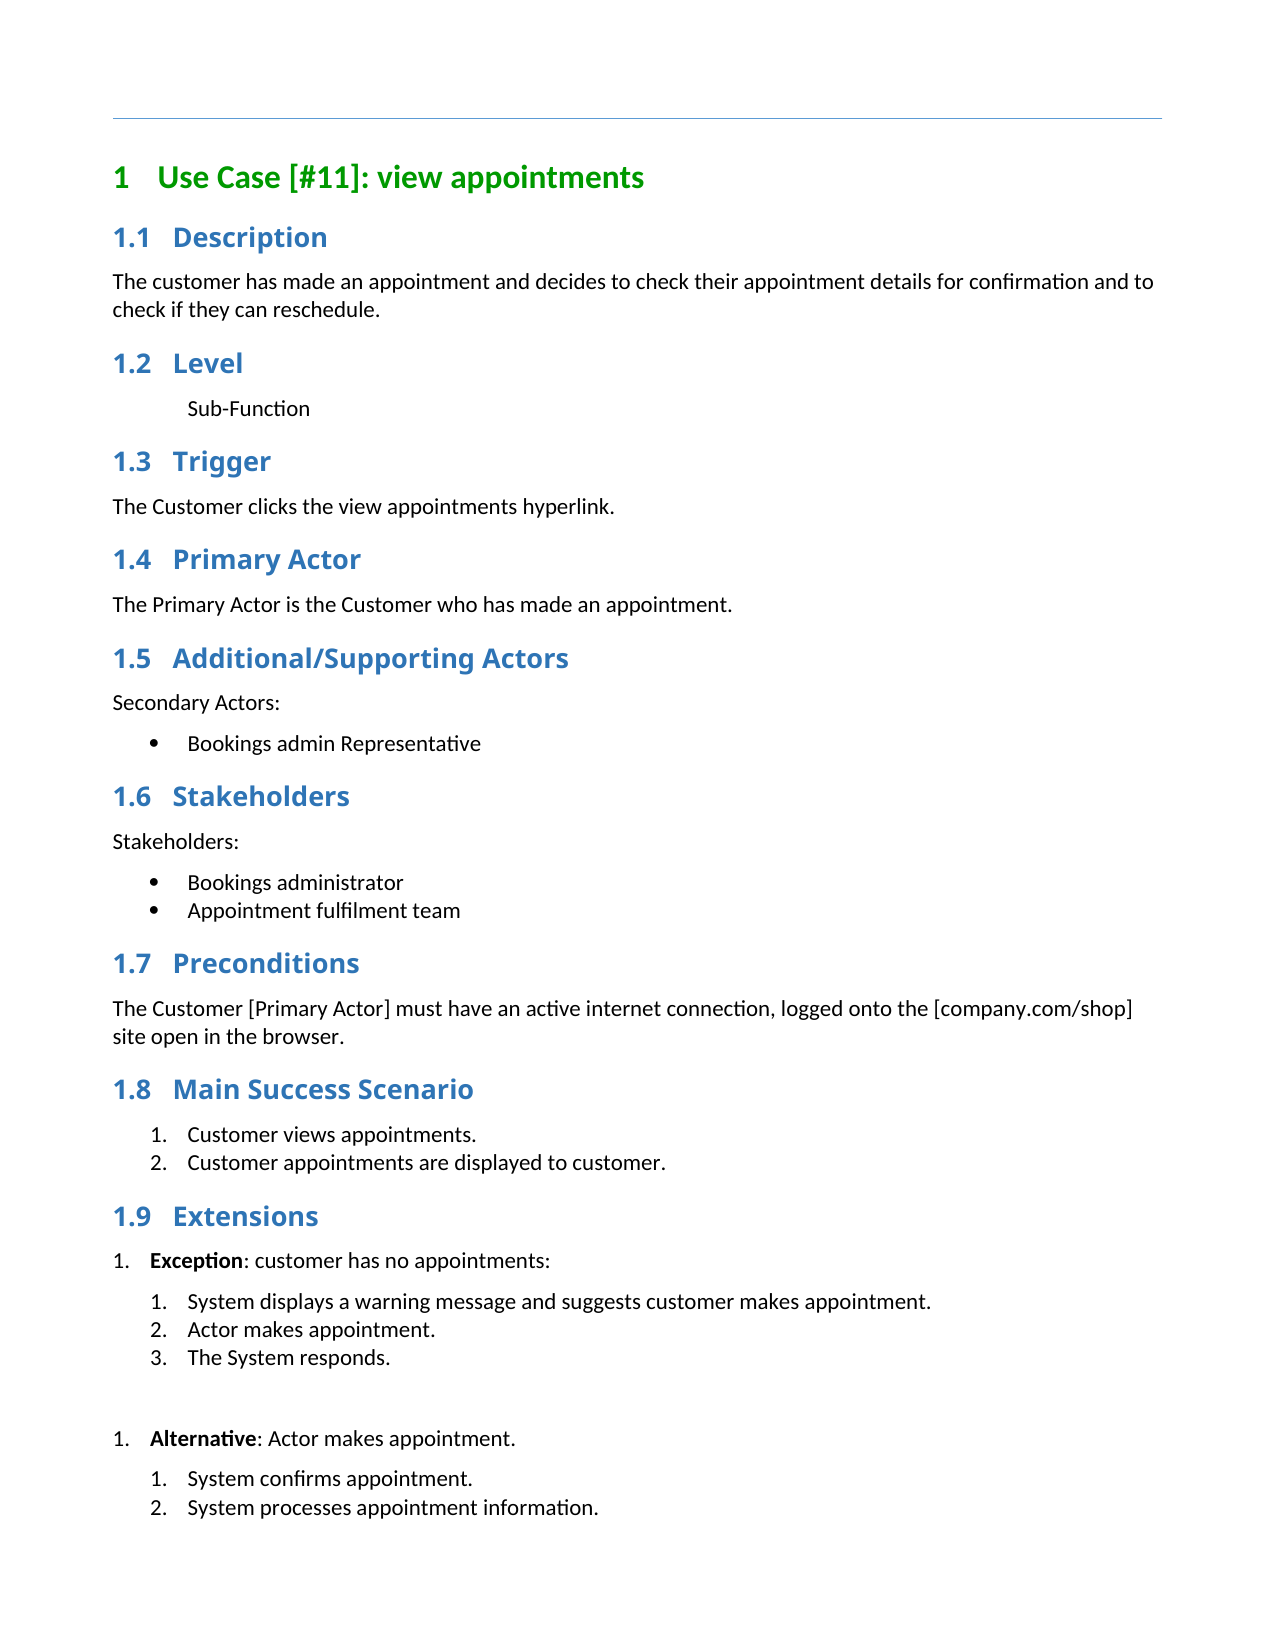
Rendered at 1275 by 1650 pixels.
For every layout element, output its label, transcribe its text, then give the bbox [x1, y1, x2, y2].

text The customer has made an appointment and decides to check their appointment details for confirmation and to check if they can reschedule. [112, 267, 1162, 323]
subtitle Level [112, 344, 1162, 381]
text The Customer clicks the view appointments hyperlink. [112, 492, 1162, 520]
text Stakeholders: [112, 827, 1162, 855]
list Exception: customer has no appointments: [112, 1246, 1162, 1274]
list The System responds. [150, 1343, 1162, 1371]
list Appointment fulfilment team [150, 896, 1162, 924]
list Customer views appointments. [150, 1120, 1162, 1148]
list System processes appointment information. [150, 1493, 1162, 1521]
subtitle Primary Actor [112, 541, 1162, 578]
list System displays a warning message and suggests customer makes appointment. [150, 1287, 1162, 1315]
subtitle Extensions [112, 1197, 1162, 1234]
text The Customer [Primary Actor] must have an active internet connection, logged onto the [company.com/shop] site open in the browser. [112, 994, 1162, 1050]
text The Primary Actor is the Customer who has made an appointment. [112, 590, 1162, 618]
list Actor makes appointment. [150, 1315, 1162, 1343]
text Sub-Function [187, 394, 1087, 422]
subtitle Stakeholders [112, 778, 1162, 815]
list System confirms appointment. [150, 1464, 1162, 1493]
subtitle Description [112, 218, 1162, 255]
subtitle Preconditions [112, 944, 1162, 981]
list Bookings admin Representative [150, 729, 1162, 757]
list Bookings administrator [150, 868, 1162, 896]
list Alternative: Actor makes appointment. [112, 1424, 1162, 1452]
text Secondary Actors: [112, 688, 1162, 716]
subtitle Additional/Supporting Actors [112, 639, 1162, 676]
subtitle Trigger [112, 443, 1162, 479]
subtitle Use Case [#11]: view appointments [112, 157, 1162, 197]
subtitle Main Success Scenario [112, 1071, 1162, 1108]
list Customer appointments are displayed to customer. [150, 1148, 1162, 1176]
